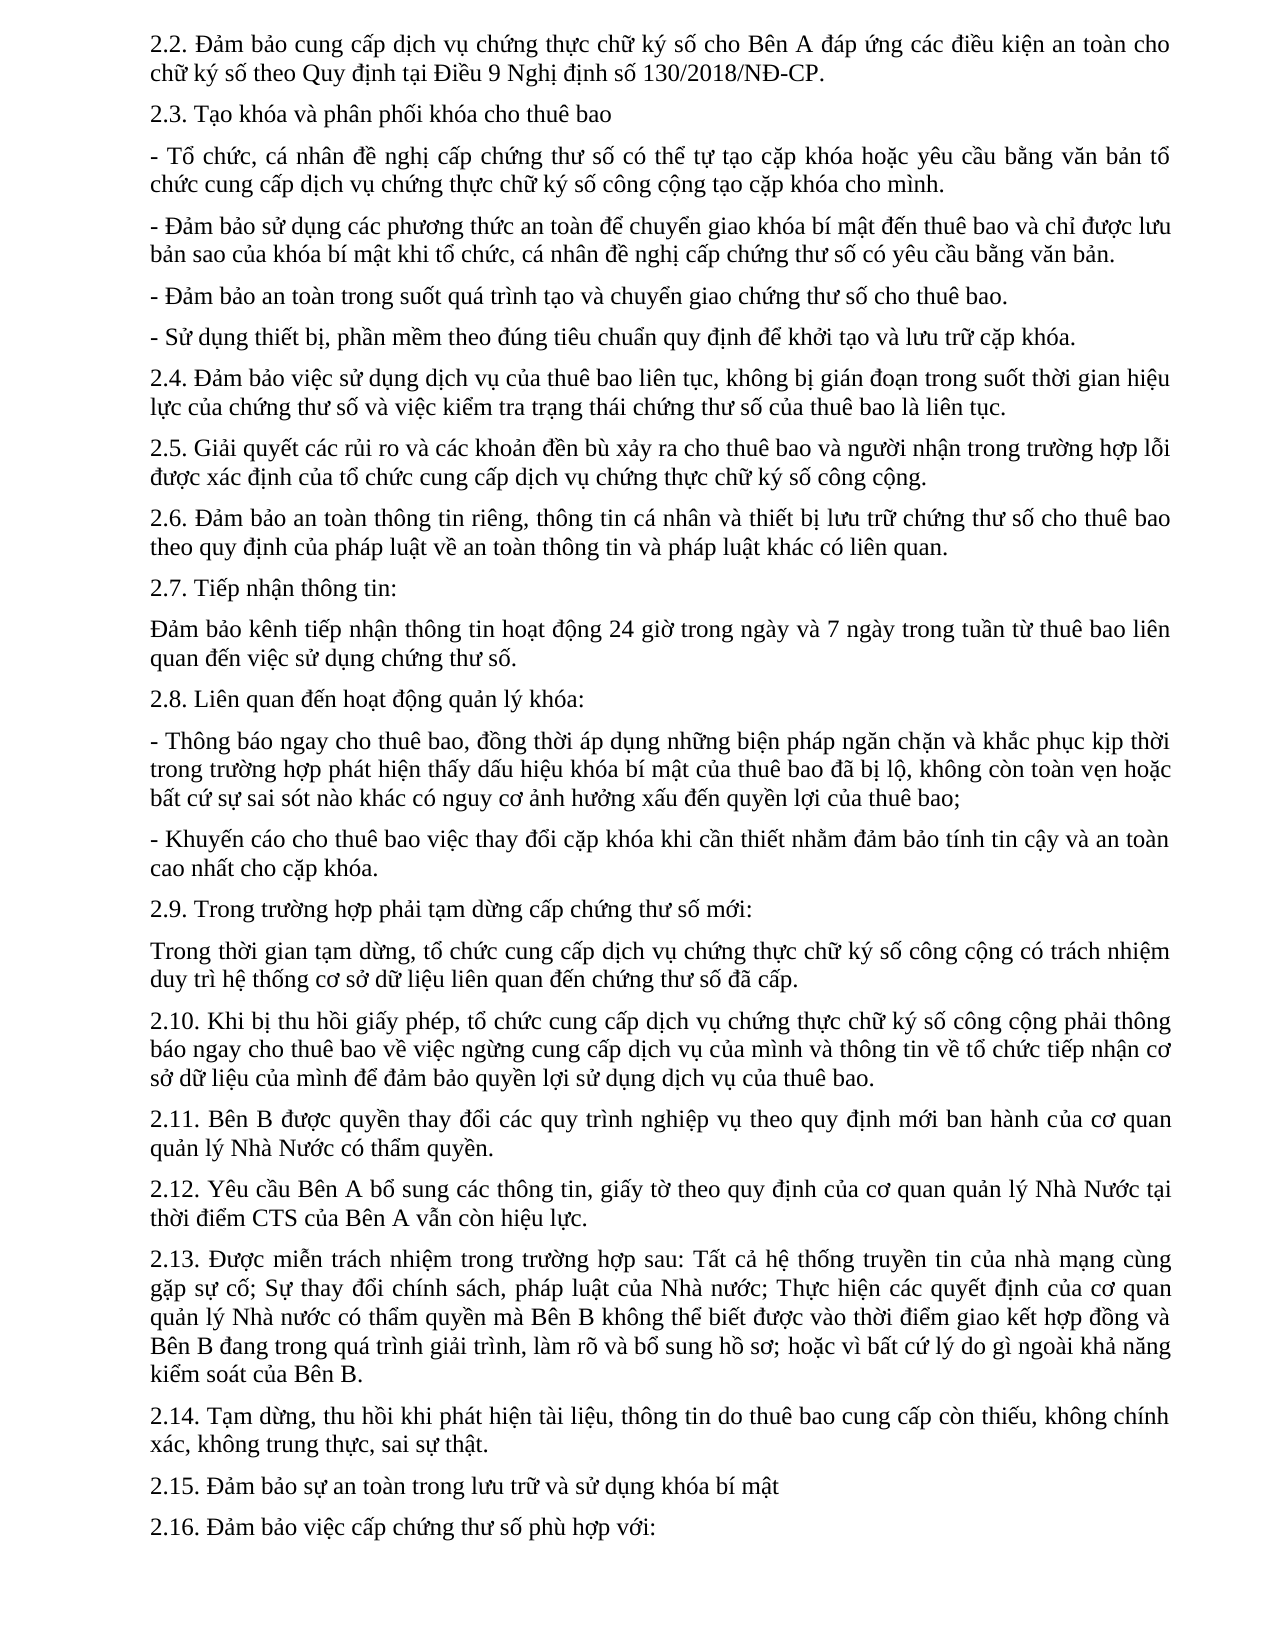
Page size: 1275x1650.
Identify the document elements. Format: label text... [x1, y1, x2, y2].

text 2.13. Được miễn trách nhiệm trong trường hợp sau: Tất cả hệ thống truyền tin của nhà mạng cùng gặp sự cố; Sự thay đổi chính sách, pháp luật của Nhà nước; Thực hiện các quyết định của cơ quan quản lý Nhà nước có thẩm quyền mà Bên B không thể biết được vào thời điểm giao kết hợp đồng và Bên B đang trong quá trình giải trình, làm rõ và bổ sung hồ sơ; hoặc vì bất cứ lý do gì ngoài khả năng kiểm soát của Bên B. [150, 1244, 1172, 1388]
text - Thông báo ngay cho thuê bao, đồng thời áp dụng những biện pháp ngăn chặn và khắc phục kịp thời trong trường hợp phát hiện thấy dấu hiệu khóa bí mật của thuê bao đã bị lộ, không còn toàn vẹn hoặc bất cứ sự sai sót nào khác có nguy cơ ảnh hưởng xấu đến quyền lợi của thuê bao; [150, 726, 1172, 812]
text 2.8. Liên quan đến hoạt động quản lý khóa: [150, 684, 1172, 713]
text 2.3. Tạo khóa và phân phối khóa cho thuê bao [150, 99, 1172, 128]
text - Sử dụng thiết bị, phần mềm theo đúng tiêu chuẩn quy định để khởi tạo và lưu trữ cặp khóa. [150, 322, 1172, 351]
text 2.2. Đảm bảo cung cấp dịch vụ chứng thực chữ ký số cho Bên A đáp ứng các điều kiện an toàn cho chữ ký số theo Quy định tại Điều 9 Nghị định số 130/2018/NĐ-CP. [150, 29, 1172, 87]
text Trong thời gian tạm dừng, tổ chức cung cấp dịch vụ chứng thực chữ ký số công cộng có trách nhiệm duy trì hệ thống cơ sở dữ liệu liên quan đến chứng thư số đã cấp. [150, 936, 1172, 993]
text 2.15. Đảm bảo sự an toàn trong lưu trữ và sử dụng khóa bí mật [150, 1471, 1172, 1499]
text - Đảm bảo sử dụng các phương thức an toàn để chuyển giao khóa bí mật đến thuê bao và chỉ được lưu bản sao của khóa bí mật khi tổ chức, cá nhân đề nghị cấp chứng thư số có yêu cầu bằng văn bản. [150, 211, 1172, 268]
text 2.5. Giải quyết các rủi ro và các khoản đền bù xảy ra cho thuê bao và người nhận trong trường hợp lỗi được xác định của tổ chức cung cấp dịch vụ chứng thực chữ ký số công cộng. [150, 433, 1172, 491]
text 2.10. Khi bị thu hồi giấy phép, tổ chức cung cấp dịch vụ chứng thực chữ ký số công cộng phải thông báo ngay cho thuê bao về việc ngừng cung cấp dịch vụ của mình và thông tin về tổ chức tiếp nhận cơ sở dữ liệu của mình để đảm bảo quyền lợi sử dụng dịch vụ của thuê bao. [150, 1006, 1172, 1092]
text 2.14. Tạm dừng, thu hồi khi phát hiện tài liệu, thông tin do thuê bao cung cấp còn thiếu, không chính xác, không trung thực, sai sự thật. [150, 1401, 1172, 1458]
text Đảm bảo kênh tiếp nhận thông tin hoạt động 24 giờ trong ngày và 7 ngày trong tuần từ thuê bao liên quan đến việc sử dụng chứng thư số. [150, 614, 1172, 672]
text 2.9. Trong trường hợp phải tạm dừng cấp chứng thư số mới: [150, 894, 1172, 923]
text 2.12. Yêu cầu Bên A bổ sung các thông tin, giấy tờ theo quy định của cơ quan quản lý Nhà Nước tại thời điểm CTS của Bên A vẫn còn hiệu lực. [150, 1174, 1172, 1232]
text 2.7. Tiếp nhận thông tin: [150, 573, 1172, 602]
text 2.4. Đảm bảo việc sử dụng dịch vụ của thuê bao liên tục, không bị gián đoạn trong suốt thời gian hiệu lực của chứng thư số và việc kiểm tra trạng thái chứng thư số của thuê bao là liên tục. [150, 363, 1172, 421]
text - Khuyến cáo cho thuê bao việc thay đổi cặp khóa khi cần thiết nhằm đảm bảo tính tin cậy và an toàn cao nhất cho cặp khóa. [150, 824, 1172, 882]
text 2.11. Bên B được quyền thay đổi các quy trình nghiệp vụ theo quy định mới ban hành của cơ quan quản lý Nhà Nước có thẩm quyền. [150, 1104, 1172, 1162]
text - Đảm bảo an toàn trong suốt quá trình tạo và chuyển giao chứng thư số cho thuê bao. [150, 281, 1172, 309]
text - Tổ chức, cá nhân đề nghị cấp chứng thư số có thể tự tạo cặp khóa hoặc yêu cầu bằng văn bản tổ chức cung cấp dịch vụ chứng thực chữ ký số công cộng tạo cặp khóa cho mình. [150, 141, 1172, 198]
text 2.6. Đảm bảo an toàn thông tin riêng, thông tin cá nhân và thiết bị lưu trữ chứng thư số cho thuê bao theo quy định của pháp luật về an toàn thông tin và pháp luật khác có liên quan. [150, 503, 1172, 561]
text 2.16. Đảm bảo việc cấp chứng thư số phù hợp với: [150, 1512, 1172, 1541]
